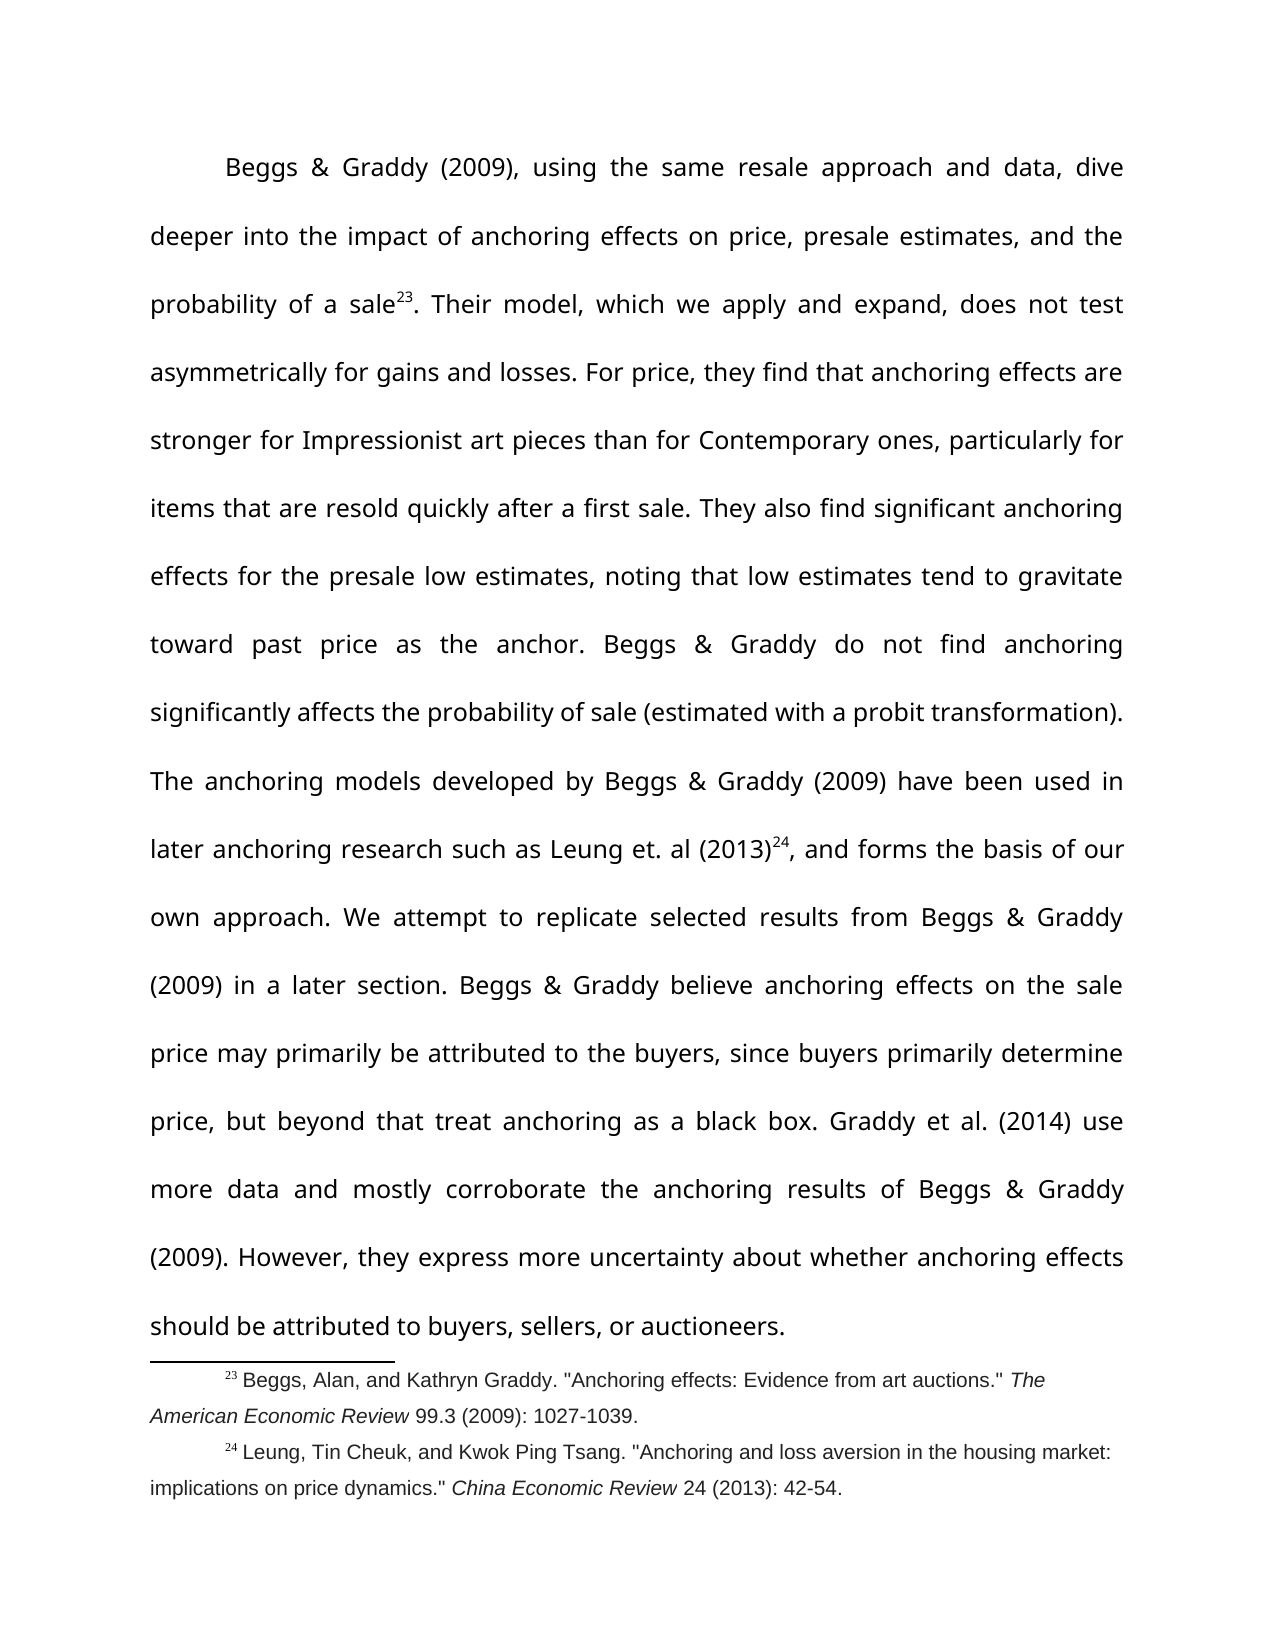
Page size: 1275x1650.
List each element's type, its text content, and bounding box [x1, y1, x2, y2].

text Beggs & Graddy (2009), using the same resale approach and data, dive deeper into the impact of anchoring effects on price, presale estimates, and the probability of a sale. Their model, which we apply and expand, does not test asymmetrically for gains and losses. For price, they find that anchoring effects are stronger for Impressionist art pieces than for Contemporary ones, particularly for items that are resold quickly after a first sale. They also find significant anchoring effects for the presale low estimates, noting that low estimates tend to gravitate toward past price as the anchor. Beggs & Graddy do not find anchoring significantly affects the probability of sale (estimated with a probit transformation). The anchoring models developed by Beggs & Graddy (2009) have been used in later anchoring research such as Leung et. al (2013), and forms the basis of our own approach. We attempt to replicate selected results from Beggs & Graddy (2009) in a later section. Beggs & Graddy believe anchoring effects on the sale price may primarily be attributed to the buyers, since buyers primarily determine price, but beyond that treat anchoring as a black box. Graddy et al. (2014) use more data and mostly corroborate the anchoring results of Beggs & Graddy (2009). However, they express more uncertainty about whether anchoring effects should be attributed to buyers, sellers, or auctioneers. [150, 150, 1125, 1342]
